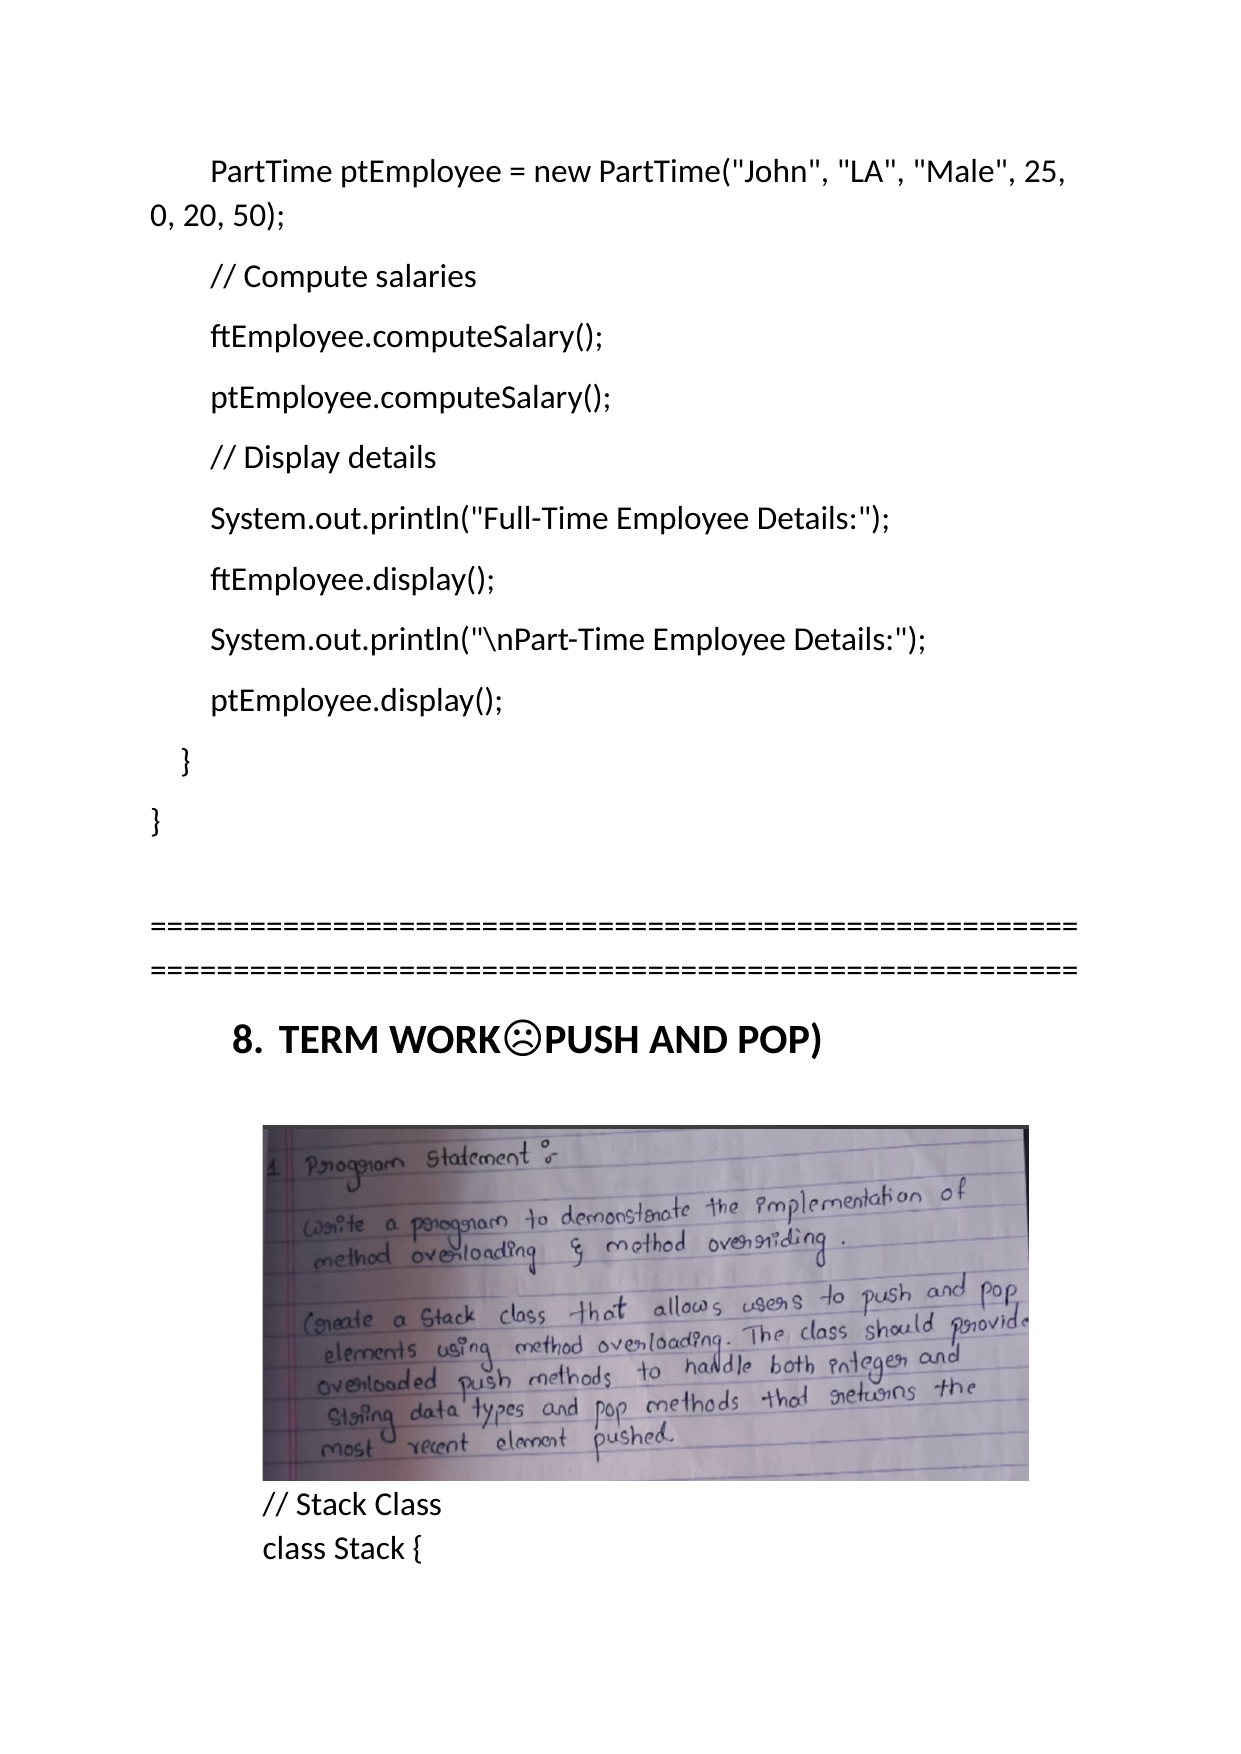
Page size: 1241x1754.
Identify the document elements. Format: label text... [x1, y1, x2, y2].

list TERM WORKPUSH AND POP) [232, 1009, 1090, 1066]
text ================================================================================================================ [150, 861, 1090, 989]
text System.out.println("\nPart-Time Employee Details:"); [150, 618, 1090, 659]
text ptEmployee.display(); [150, 679, 1090, 720]
text System.out.println("Full-Time Employee Details:"); [150, 497, 1090, 538]
text ptEmployee.computeSalary(); [150, 376, 1090, 417]
text ftEmployee.display(); [150, 558, 1090, 598]
picture [262, 1125, 1029, 1481]
text } [150, 800, 1090, 841]
text // Display details [150, 436, 1090, 477]
text } [150, 739, 1090, 780]
text ftEmployee.computeSalary(); [150, 315, 1090, 356]
list class Stack { [262, 1527, 1090, 1567]
text // Compute salaries [150, 254, 1090, 295]
text PartTime ptEmployee = new PartTime("John", "LA", "Male", 25, 0, 20, 50); [150, 150, 1090, 235]
list // Stack Class [262, 1483, 1090, 1523]
